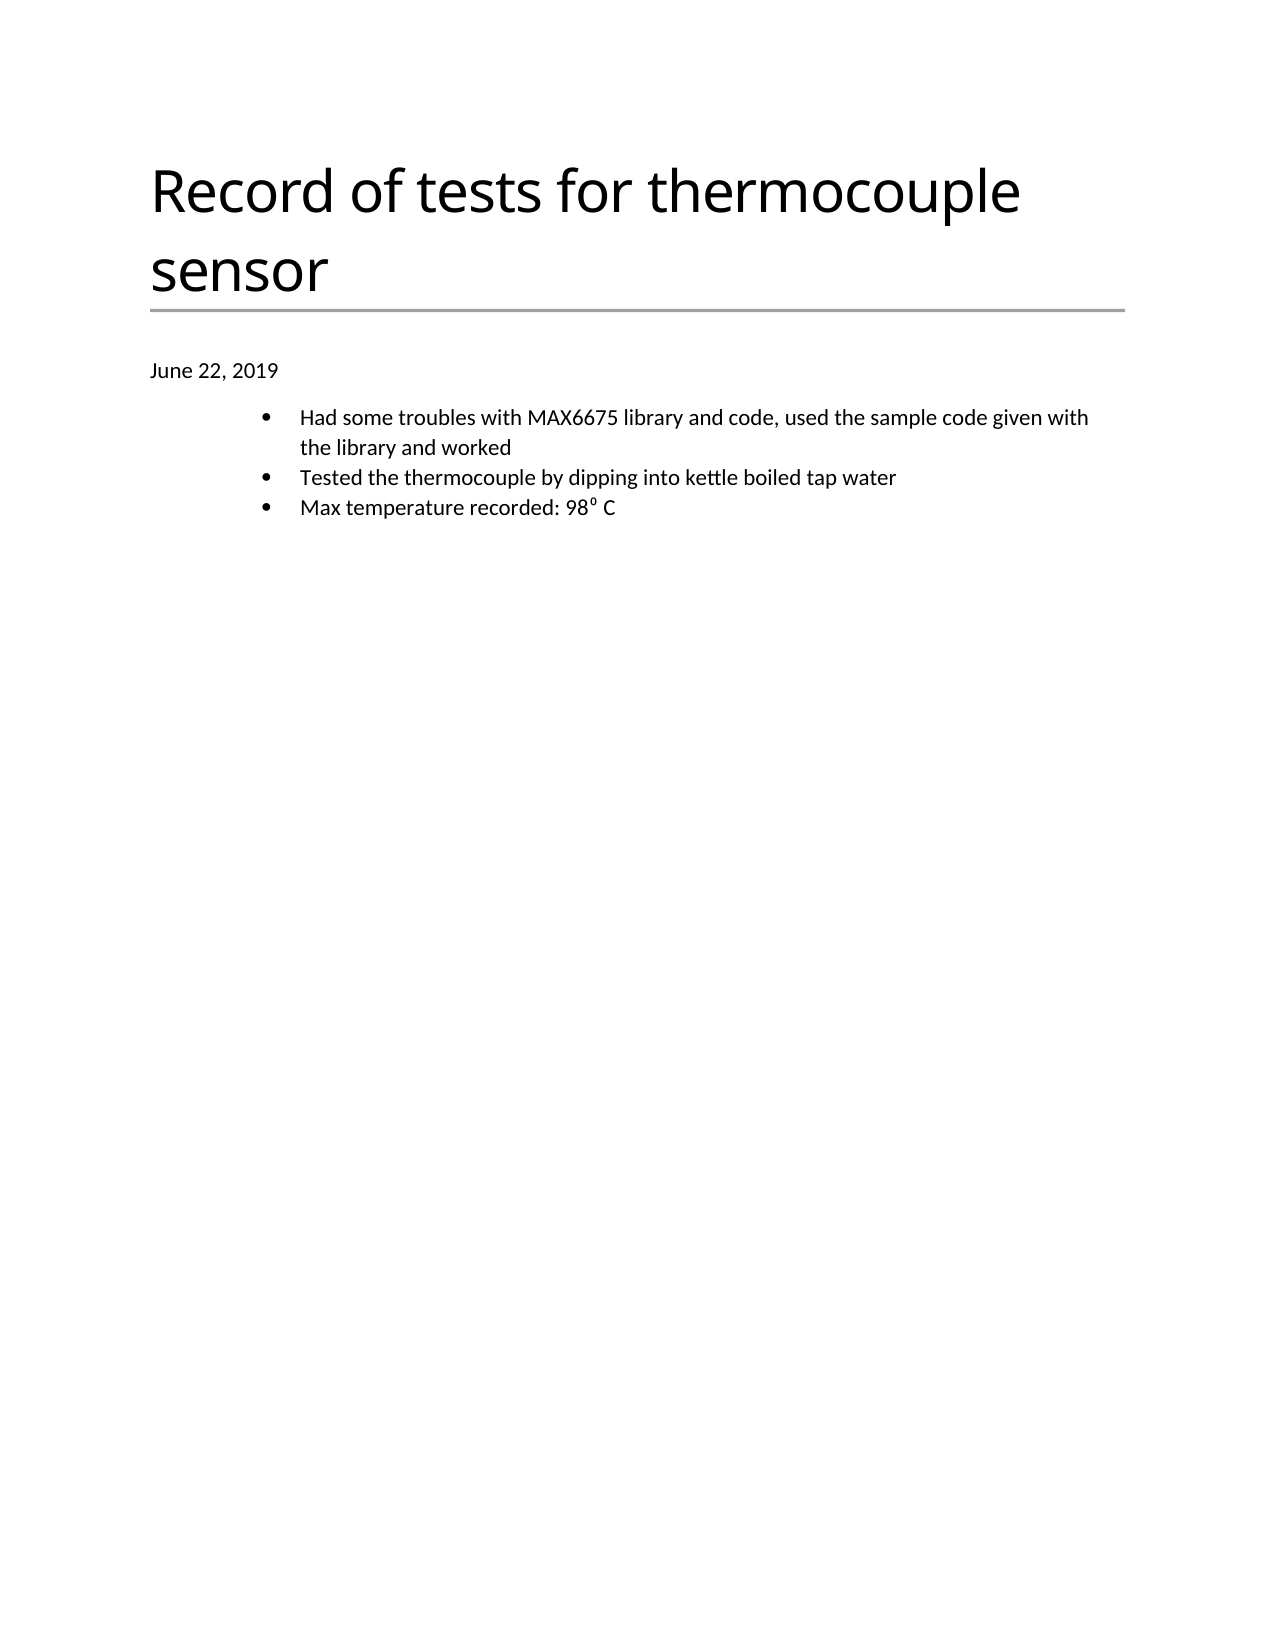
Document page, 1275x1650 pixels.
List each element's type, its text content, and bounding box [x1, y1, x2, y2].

list Tested the thermocouple by dipping into kettle boiled tap water [262, 463, 1125, 491]
title Record of tests for thermocouple sensor [150, 150, 1125, 308]
list Max temperature recorded: 98⁰ C [262, 493, 1125, 521]
text June 22, 2019 [150, 356, 1125, 384]
list Had some troubles with MAX6675 library and code, used the sample code given with the library and worked [262, 403, 1125, 461]
